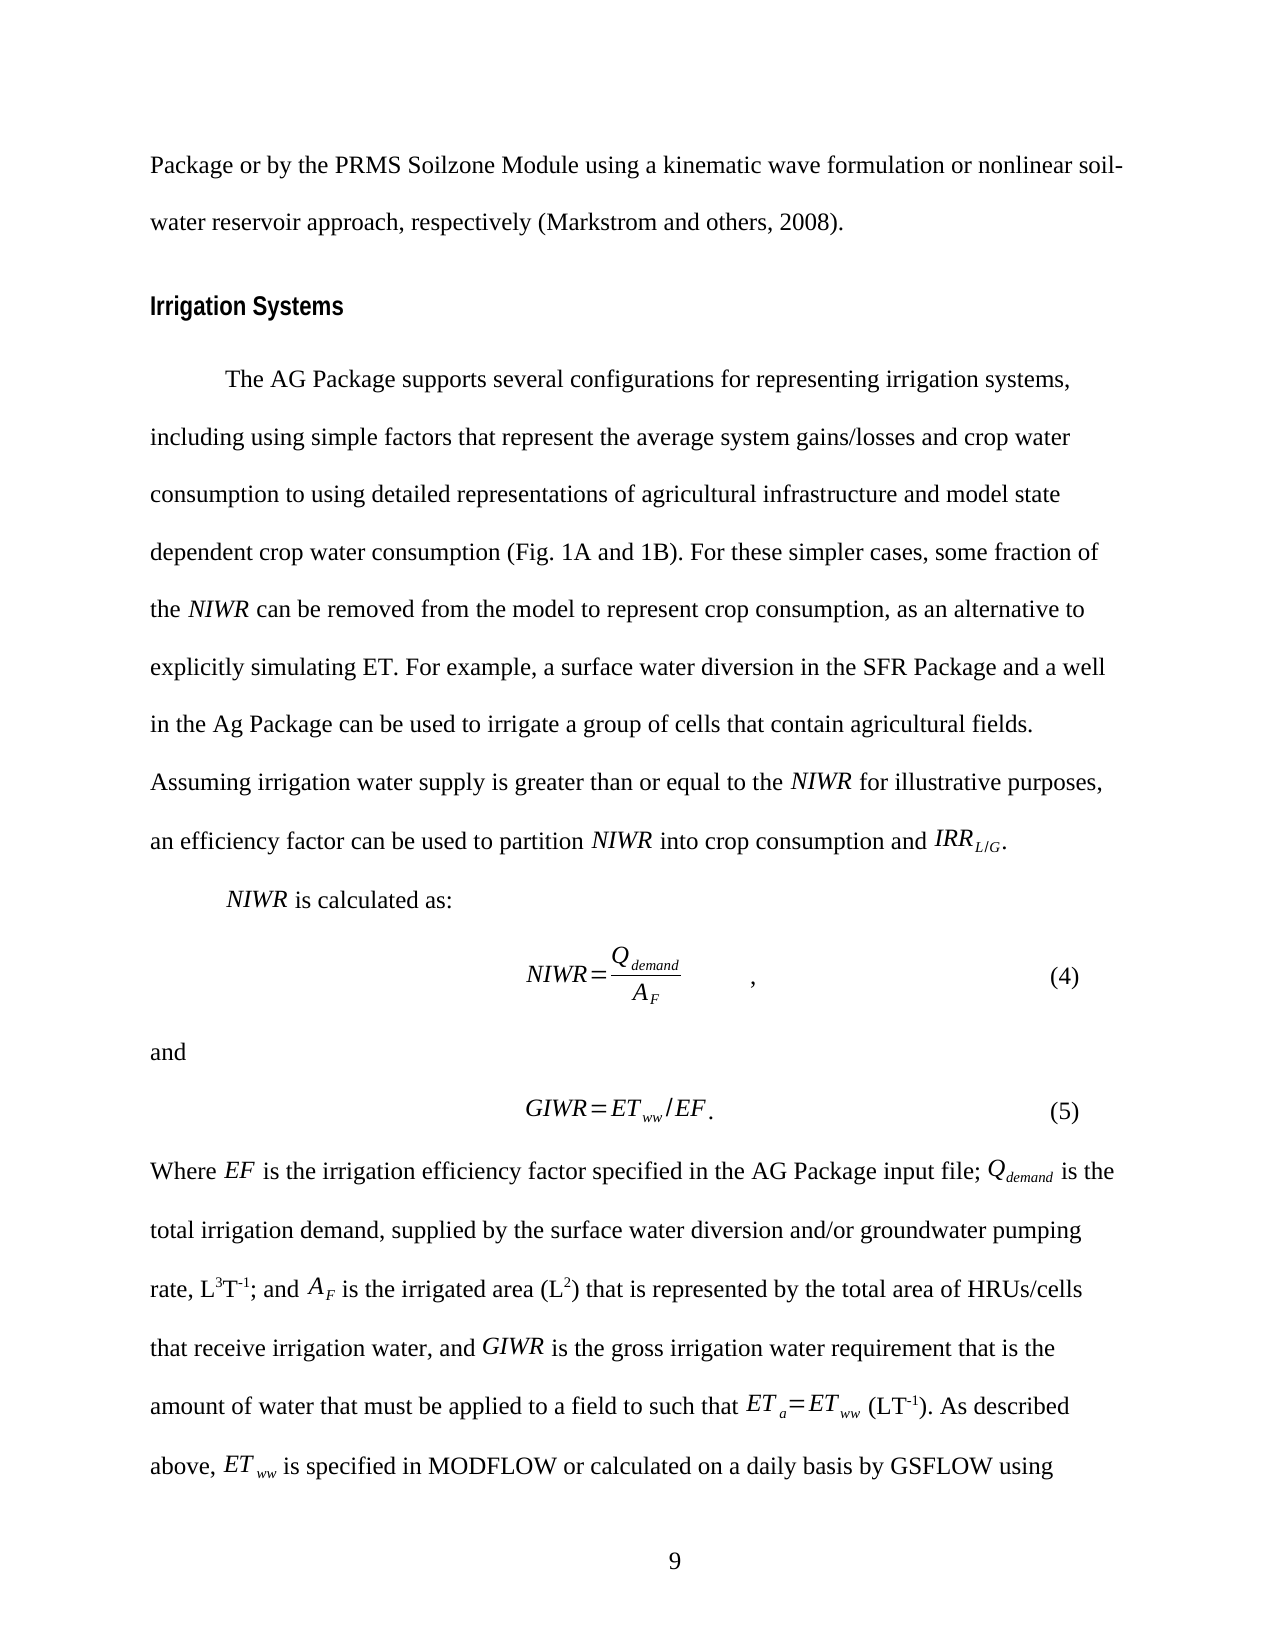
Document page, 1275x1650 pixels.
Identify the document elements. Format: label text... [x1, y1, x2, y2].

text , (4) [450, 942, 1125, 1008]
subtitle Irrigation Systems [150, 290, 1125, 321]
text and [150, 1037, 1125, 1066]
text is calculated as: [150, 885, 1125, 913]
text The AG Package supports several configurations for representing irrigation systems, including using simple factors that represent the average system gains/losses and crop water consumption to using detailed representations of agricultural infrastructure and model state dependent crop water consumption (Fig. 1A and 1B). For these simpler cases, some fraction of the can be removed from the model to represent crop consumption, as an alternative to explicitly simulating ET. For example, a surface water diversion in the SFR Package and a well in the Ag Package can be used to irrigate a group of cells that contain agricultural fields. Assuming irrigation water supply is greater than or equal to the for illustrative purposes, an efficiency factor can be used to partition into crop consumption and . [150, 364, 1125, 856]
text . (5) [450, 1095, 1125, 1126]
